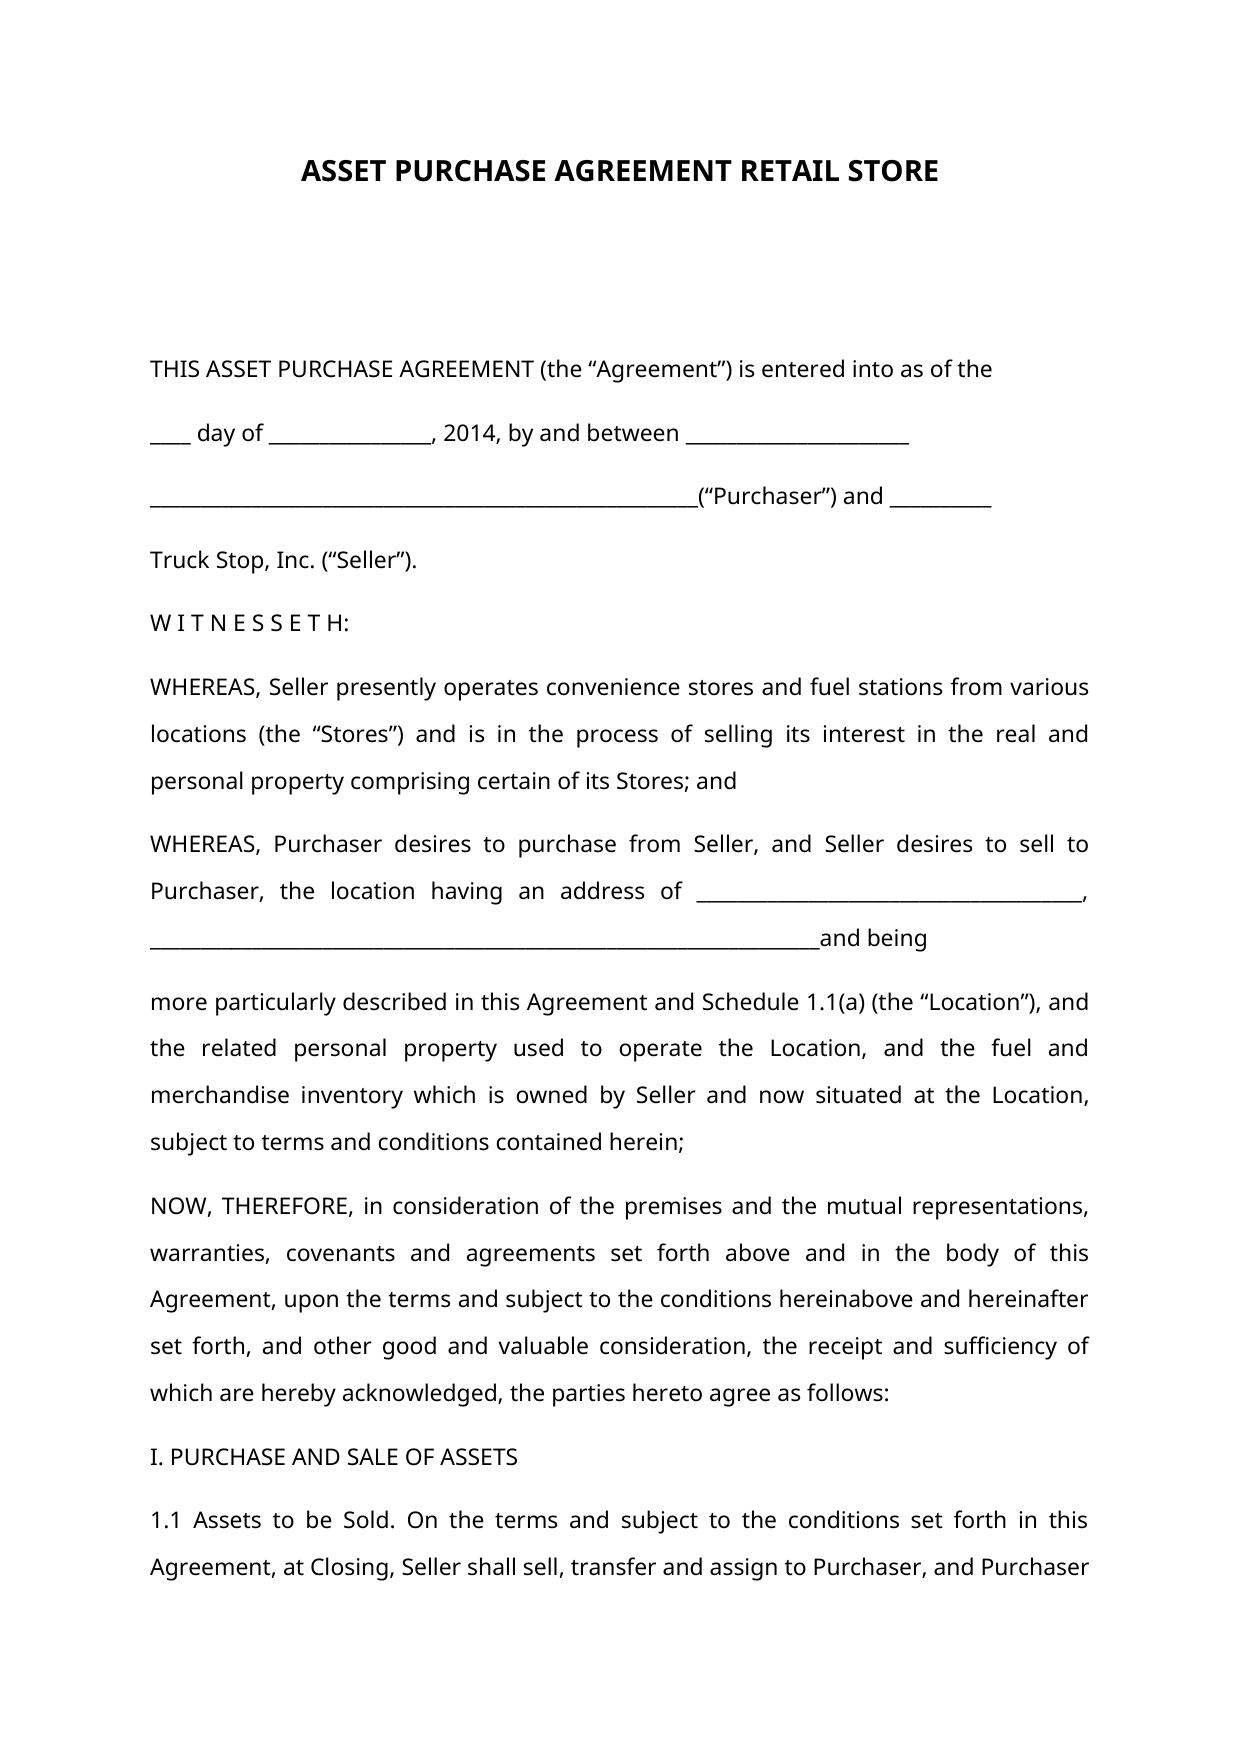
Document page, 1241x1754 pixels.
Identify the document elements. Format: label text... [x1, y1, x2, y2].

text THIS ASSET PURCHASE AGREEMENT (the “Agreement”) is entered into as of the [150, 353, 1090, 384]
text I. PURCHASE AND SALE OF ASSETS [150, 1441, 1090, 1472]
text Truck Stop, Inc. (“Seller”). [150, 544, 1090, 575]
text more particularly described in this Agreement and Schedule 1.1(a) (the “Location”), and the related personal property used to operate the Location, and the fuel and merchandise inventory which is owned by Seller and now situated at the Location, subject to terms and conditions contained herein; [150, 986, 1090, 1157]
text WHEREAS, Seller presently operates convenience stores and fuel stations from various locations (the “Stores”) and is in the process of selling its interest in the real and personal property comprising certain of its Stores; and [150, 671, 1090, 796]
text ____ day of ________________, 2014, by and between ______________________ [150, 417, 1090, 448]
text ______________________________________________________(“Purchaser”) and __________ [150, 480, 1090, 512]
text NOW, THEREFORE, in consideration of the premises and the mutual representations, warranties, covenants and agreements set forth above and in the body of this Agreement, upon the terms and subject to the conditions hereinabove and hereinafter set forth, and other good and valuable consideration, the receipt and sufficiency of which are hereby acknowledged, the parties hereto agree as follows: [150, 1190, 1090, 1408]
text W I T N E S S E T H: [150, 607, 1090, 639]
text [150, 1504, 1090, 1582]
text WHEREAS, Purchaser desires to purchase from Seller, and Seller desires to sell to Purchaser, the location having an address of ______________________________________, __________________________________________________________________and being [150, 828, 1090, 953]
text ASSET PURCHASE AGREEMENT RETAIL STORE [150, 150, 1090, 190]
